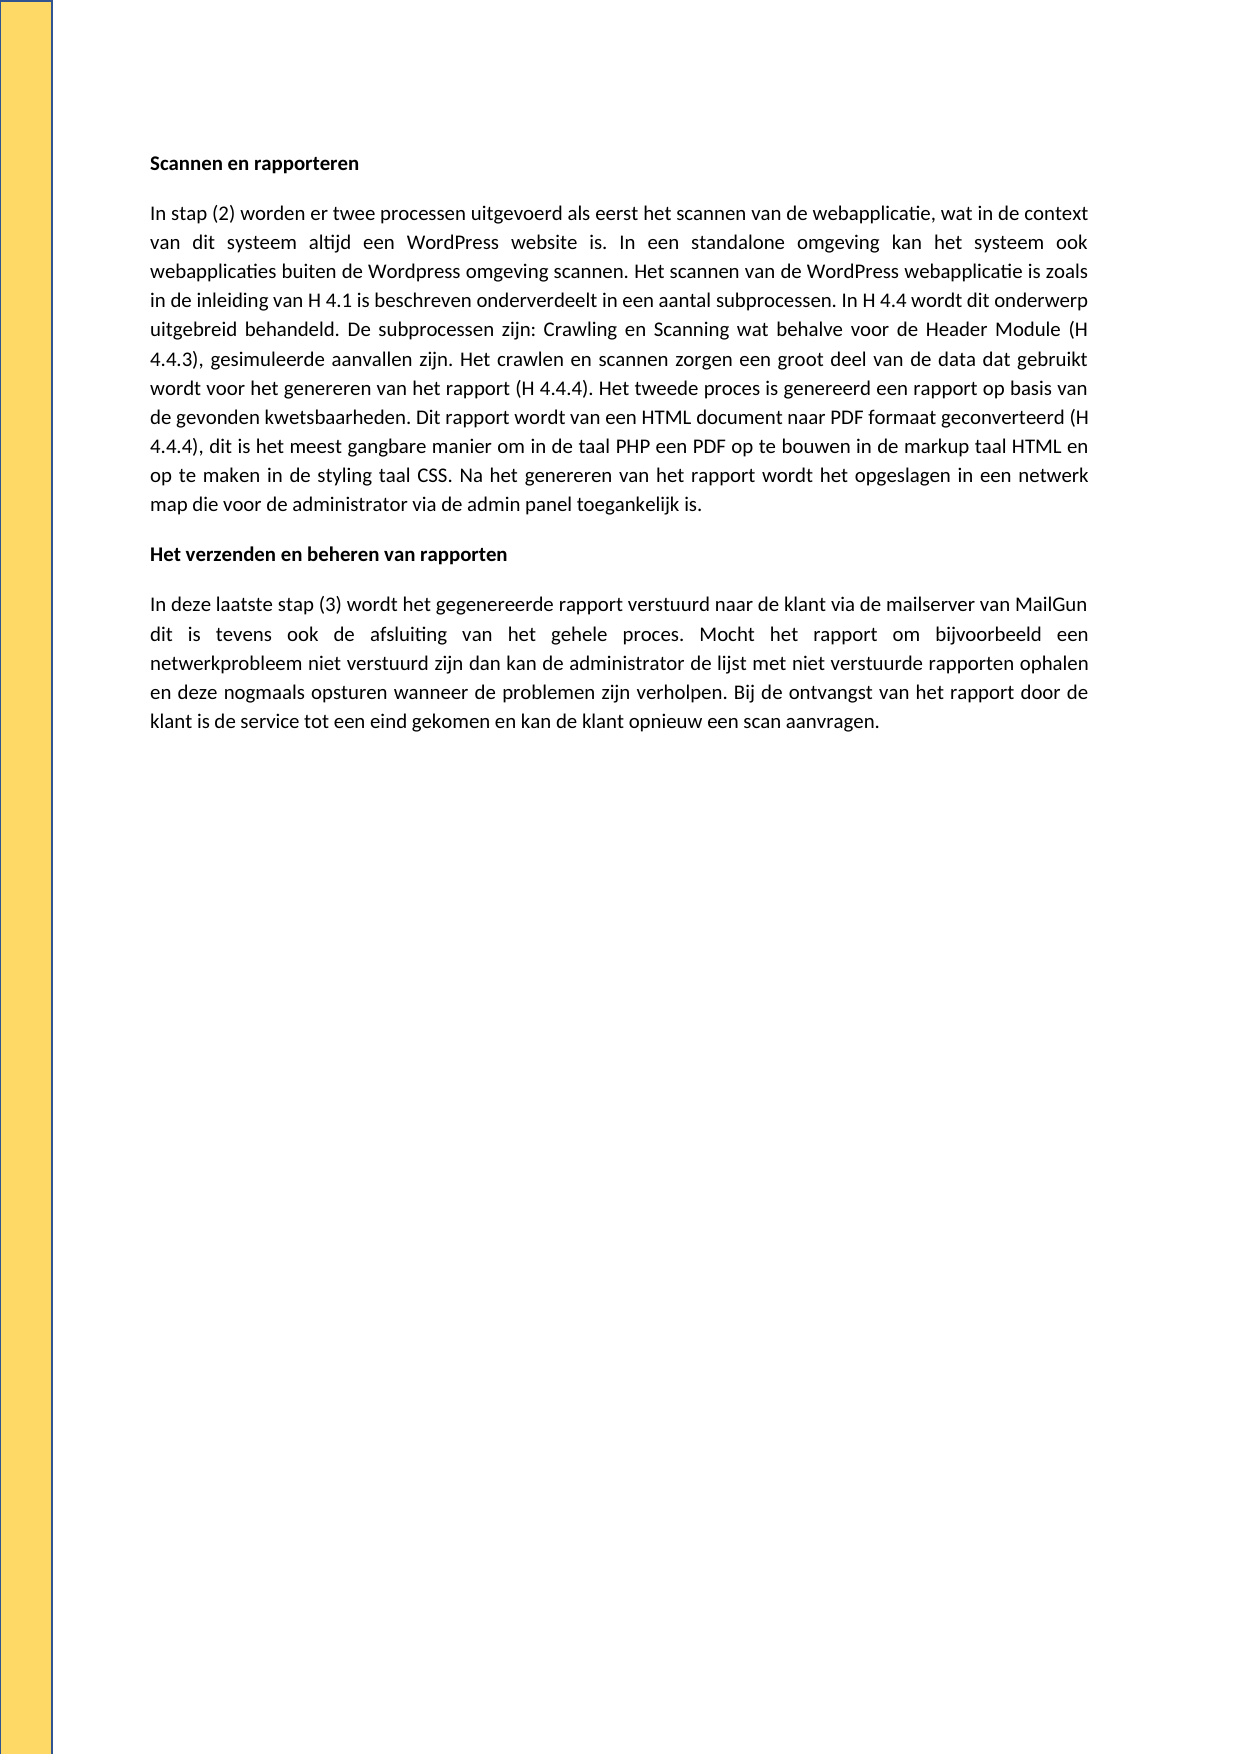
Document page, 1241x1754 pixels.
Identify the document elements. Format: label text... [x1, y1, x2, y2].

text Het verzenden en beheren van rapporten [150, 542, 1090, 567]
text In stap (2) worden er twee processen uitgevoerd als eerst het scannen van de webapplicatie, wat in de context van dit systeem altijd een WordPress website is. In een standalone omgeving kan het systeem ook webapplicaties buiten de Wordpress omgeving scannen. Het scannen van de WordPress webapplicatie is zoals in de inleiding van H 4.1 is beschreven onderverdeelt in een aantal subprocessen. In H 4.4 wordt dit onderwerp uitgebreid behandeld. De subprocessen zijn: Crawling en Scanning wat behalve voor de Header Module (H 4.4.3), gesimuleerde aanvallen zijn. Het crawlen en scannen zorgen een groot deel van de data dat gebruikt wordt voor het genereren van het rapport (H 4.4.4). Het tweede proces is genereerd een rapport op basis van de gevonden kwetsbaarheden. Dit rapport wordt van een HTML document naar PDF formaat geconverteerd (H 4.4.4), dit is het meest gangbare manier om in de taal PHP een PDF op te bouwen in de markup taal HTML en op te maken in de styling taal CSS. Na het genereren van het rapport wordt het opgeslagen in een netwerk map die voor de administrator via de admin panel toegankelijk is. [150, 200, 1090, 517]
text Scannen en rapporteren [150, 150, 1090, 175]
text In deze laatste stap (3) wordt het gegenereerde rapport verstuurd naar de klant via de mailserver van MailGun dit is tevens ook de afsluiting van het gehele proces. Mocht het rapport om bijvoorbeeld een netwerkprobleem niet verstuurd zijn dan kan de administrator de lijst met niet verstuurde rapporten ophalen en deze nogmaals opsturen wanneer de problemen zijn verholpen. Bij de ontvangst van het rapport door de klant is de service tot een eind gekomen en kan de klant opnieuw een scan aanvragen. [150, 592, 1090, 734]
